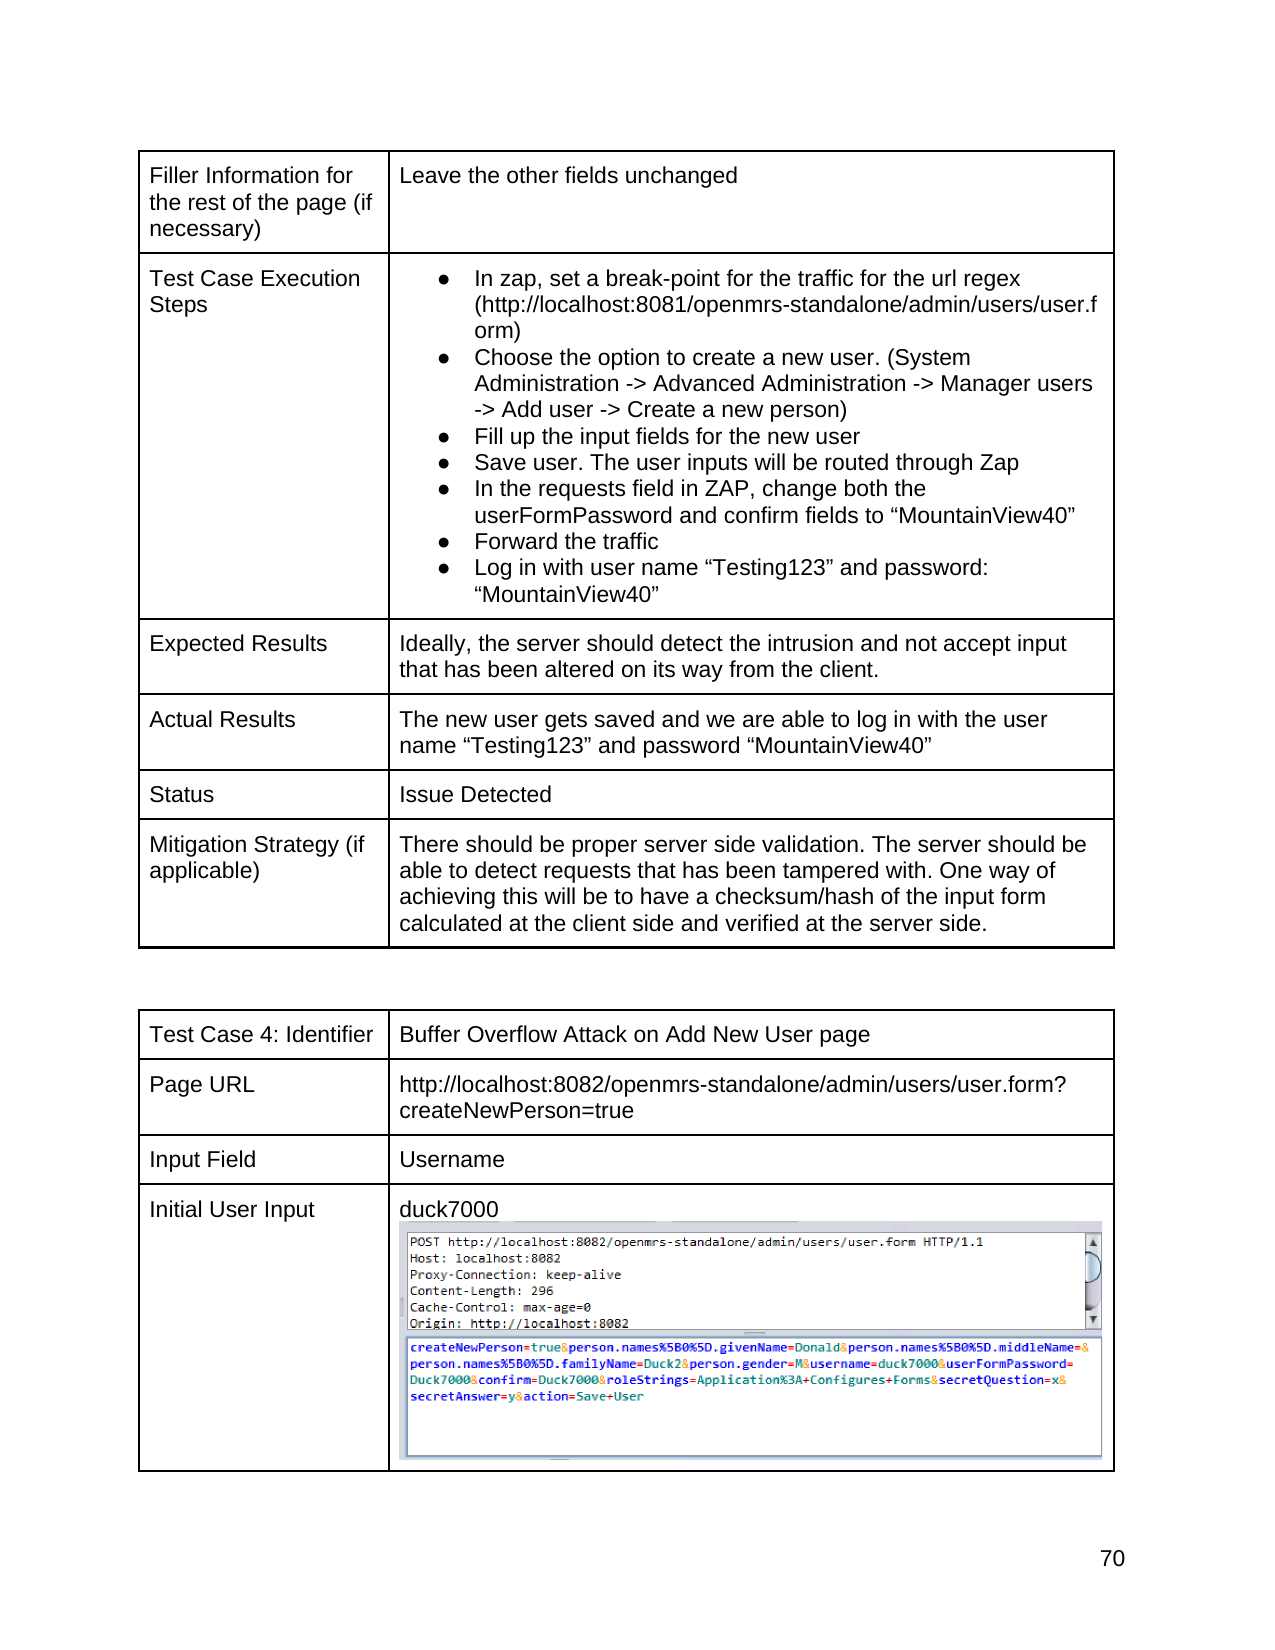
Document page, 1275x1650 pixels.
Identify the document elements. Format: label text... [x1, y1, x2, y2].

table_header Buffer Overflow Attack on Add New User page [390, 1011, 1113, 1058]
table_cell Mitigation Strategy (if applicable) [140, 820, 388, 946]
table_cell duck7000 [390, 1185, 1113, 1470]
table_cell http://localhost:8082/openmrs-standalone/admin/users/user.form?createNewPerson=true [390, 1060, 1113, 1134]
table_cell Expected Results [140, 620, 388, 693]
table_cell Test Case Execution Steps [140, 254, 388, 617]
table_cell The new user gets saved and we are able to log in with the user name “Testing123” and password “MountainView40” [390, 695, 1113, 769]
table_cell Status [140, 771, 388, 818]
table_cell There should be proper server side validation. The server should be able to detect requests that has been tampered with. One way of achieving this will be to have a checksum/hash of the input form calculated at the client side and verified at the server side. [390, 820, 1113, 946]
table_cell Filler Information for the rest of the page (if necessary) [140, 152, 388, 252]
picture [399, 1221, 1103, 1460]
table_header Test Case 4: Identifier [140, 1011, 388, 1058]
table_cell Input Field [140, 1136, 388, 1183]
table_cell Actual Results [140, 695, 388, 769]
table_cell In zap, set a break-point for the traffic for the url regex (http://localhost:8081/openmrs-standalone/admin/users/user.form) Choose the option to create a new user. (System Administration -> Advanced Administration -> Manager users -> Add user -> Create a new person) Fill up the input fields for the new user Save user. The user inputs will be routed through Zap In the requests field in ZAP, change both the userFormPassword and confirm fields to “MountainView40” Forward the traffic Log in with user name “Testing123” and password: “MountainView40” [390, 254, 1113, 617]
table_cell Leave the other fields unchanged [390, 152, 1113, 252]
table_cell Issue Detected [390, 771, 1113, 818]
table_cell Initial User Input [140, 1185, 388, 1470]
table_cell Username [390, 1136, 1113, 1183]
table_cell Ideally, the server should detect the intrusion and not accept input that has been altered on its way from the client. [390, 620, 1113, 693]
table_cell Page URL [140, 1060, 388, 1134]
